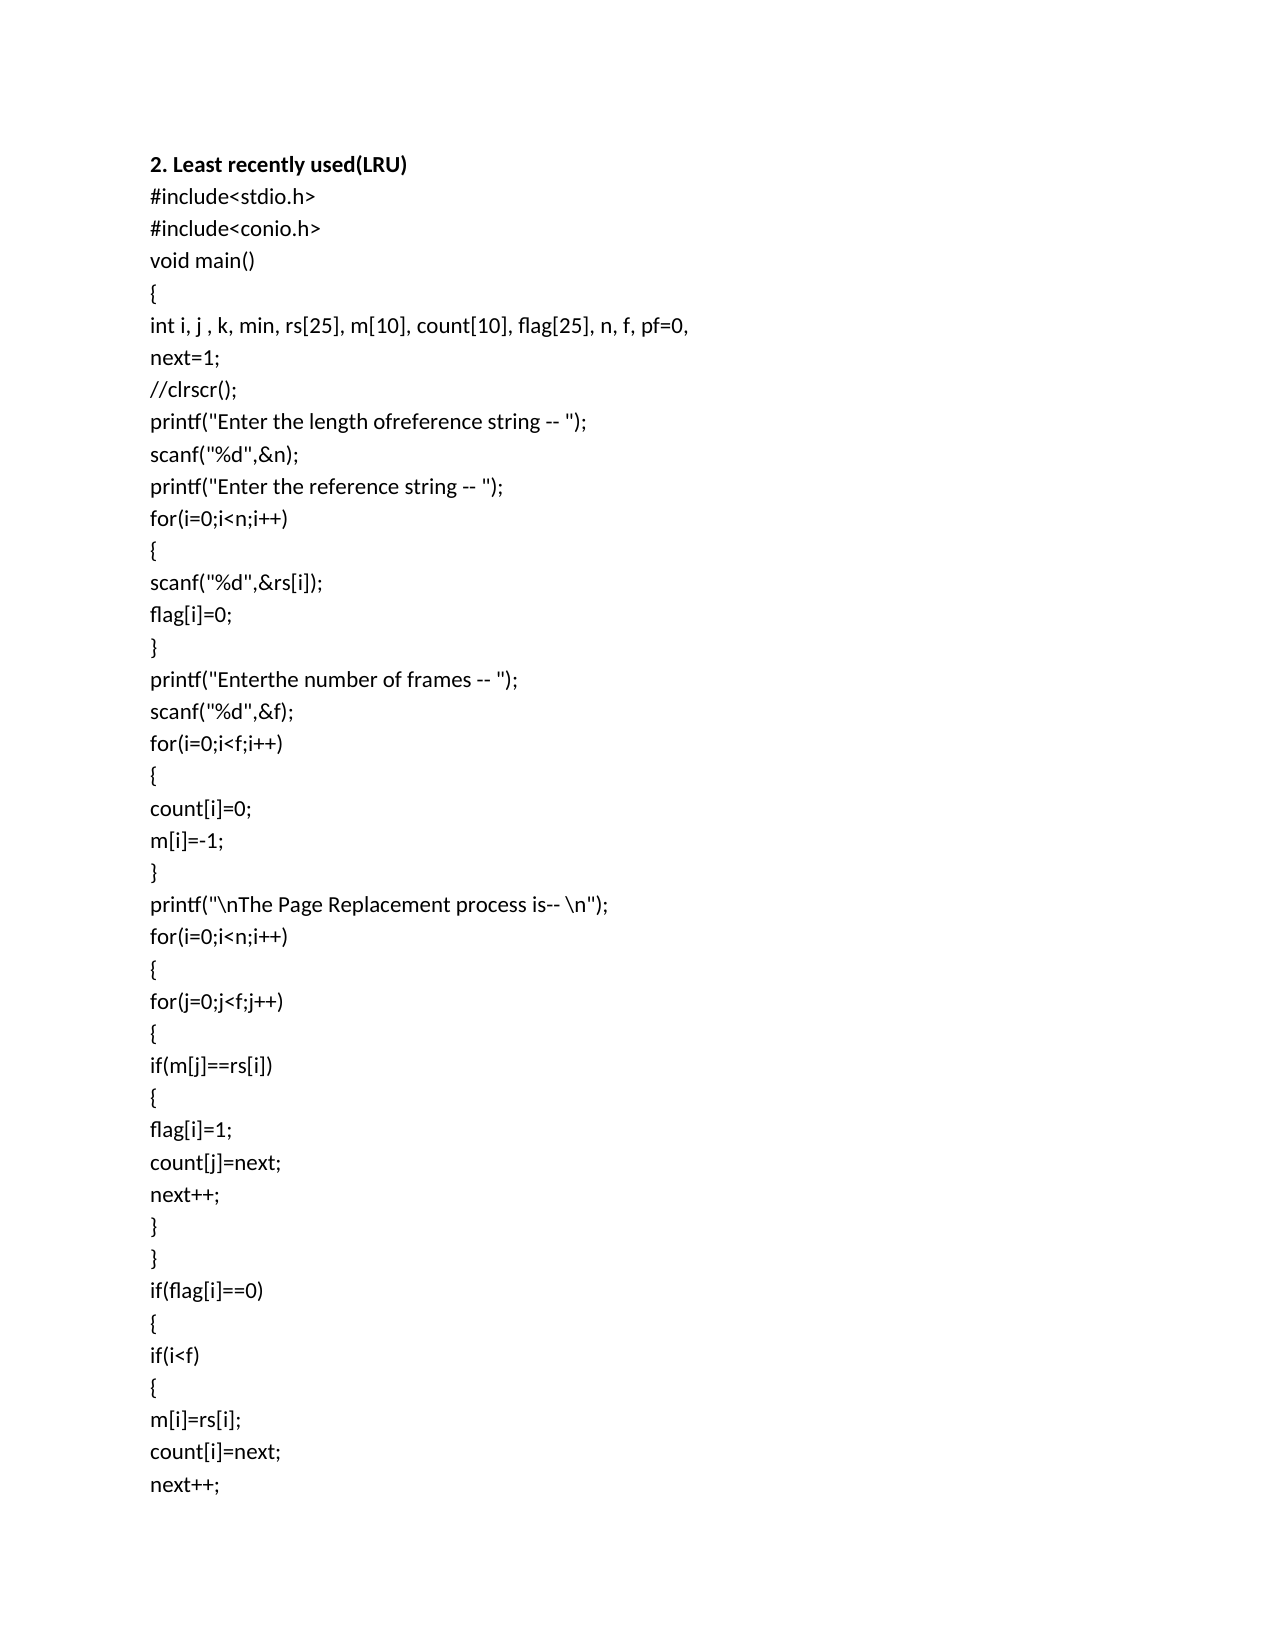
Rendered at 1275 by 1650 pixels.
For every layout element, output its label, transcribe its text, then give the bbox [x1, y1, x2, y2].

text flag[i]=0; [150, 601, 1125, 629]
text printf("Enterthe number of frames -- "); [150, 665, 1125, 693]
text void main() [150, 247, 1125, 274]
text next=1; [150, 343, 1125, 371]
text { [150, 536, 1125, 564]
text } [150, 858, 1125, 886]
text //clrscr(); [150, 375, 1125, 403]
text if(i<f) [150, 1341, 1125, 1369]
text for(i=0;i<f;i++) [150, 729, 1125, 757]
text printf("Enter the length ofreference string -- "); [150, 407, 1125, 436]
text 2. Least recently used(LRU) [150, 150, 1125, 178]
text { [150, 1373, 1125, 1401]
text { [150, 1309, 1125, 1337]
text { [150, 279, 1125, 307]
text { [150, 762, 1125, 789]
text if(m[j]==rs[i]) [150, 1051, 1125, 1079]
text if(flag[i]==0) [150, 1277, 1125, 1304]
text count[i]=0; [150, 794, 1125, 822]
text } [150, 1212, 1125, 1240]
text scanf("%d",&rs[i]); [150, 568, 1125, 596]
text next++; [150, 1470, 1125, 1498]
text printf("\nThe Page Replacement process is-- \n"); [150, 890, 1125, 918]
text } [150, 1244, 1125, 1272]
text #include<stdio.h> [150, 182, 1125, 210]
text for(j=0;j<f;j++) [150, 987, 1125, 1015]
text #include<conio.h> [150, 214, 1125, 242]
text flag[i]=1; [150, 1116, 1125, 1144]
text scanf("%d",&f); [150, 697, 1125, 725]
text count[i]=next; [150, 1437, 1125, 1466]
text printf("Enter the reference string -- "); [150, 472, 1125, 500]
text next++; [150, 1180, 1125, 1208]
text { [150, 1083, 1125, 1111]
text { [150, 1019, 1125, 1047]
text int i, j , k, min, rs[25], m[10], count[10], flag[25], n, f, pf=0, [150, 311, 1125, 339]
text { [150, 955, 1125, 983]
text for(i=0;i<n;i++) [150, 922, 1125, 951]
text } [150, 633, 1125, 661]
text m[i]=rs[i]; [150, 1405, 1125, 1433]
text count[j]=next; [150, 1148, 1125, 1176]
text scanf("%d",&n); [150, 440, 1125, 468]
text m[i]=-1; [150, 826, 1125, 854]
text for(i=0;i<n;i++) [150, 504, 1125, 532]
